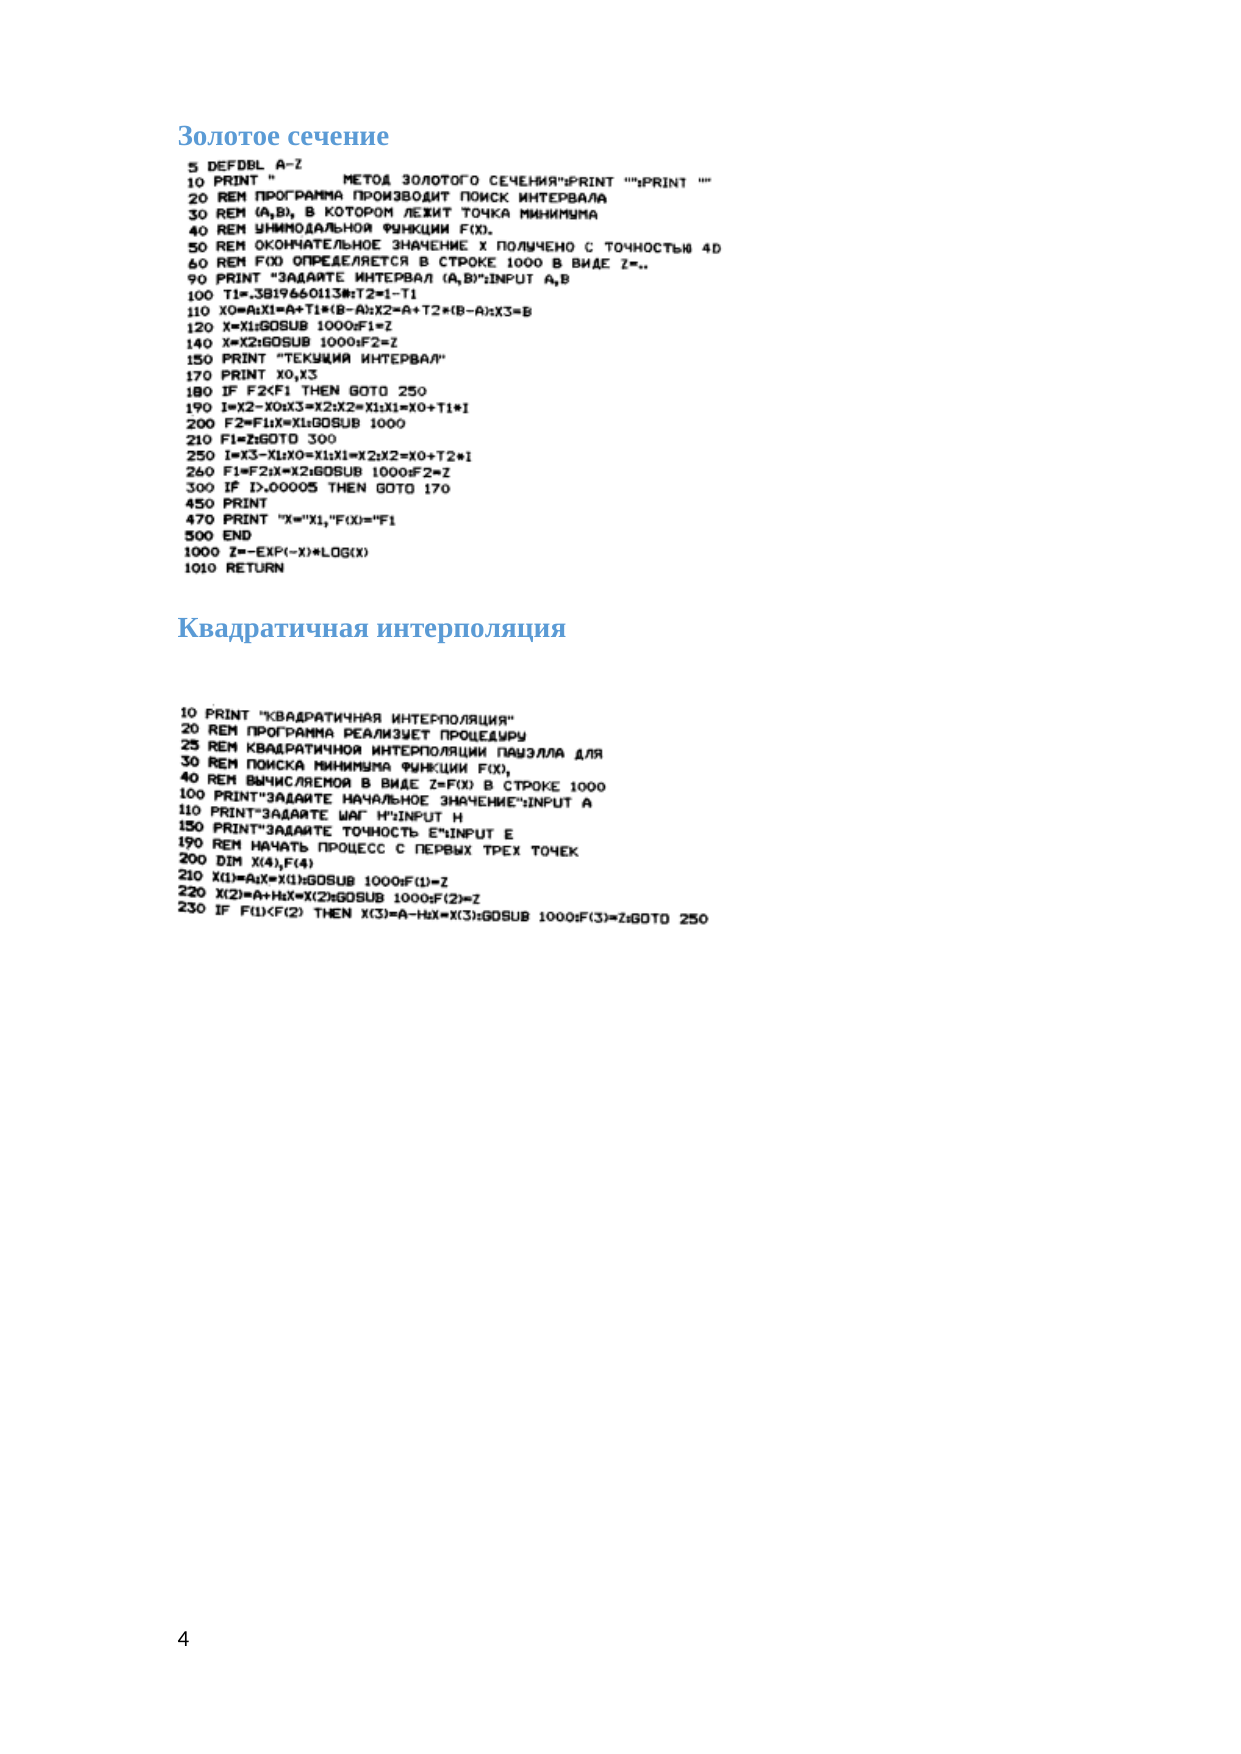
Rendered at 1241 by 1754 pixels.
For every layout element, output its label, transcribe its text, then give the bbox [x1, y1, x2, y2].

picture [177, 699, 715, 931]
subtitle Золотое сечение [177, 118, 1152, 152]
subtitle Квадратичная интерполяция [177, 610, 1152, 644]
picture [177, 154, 732, 587]
